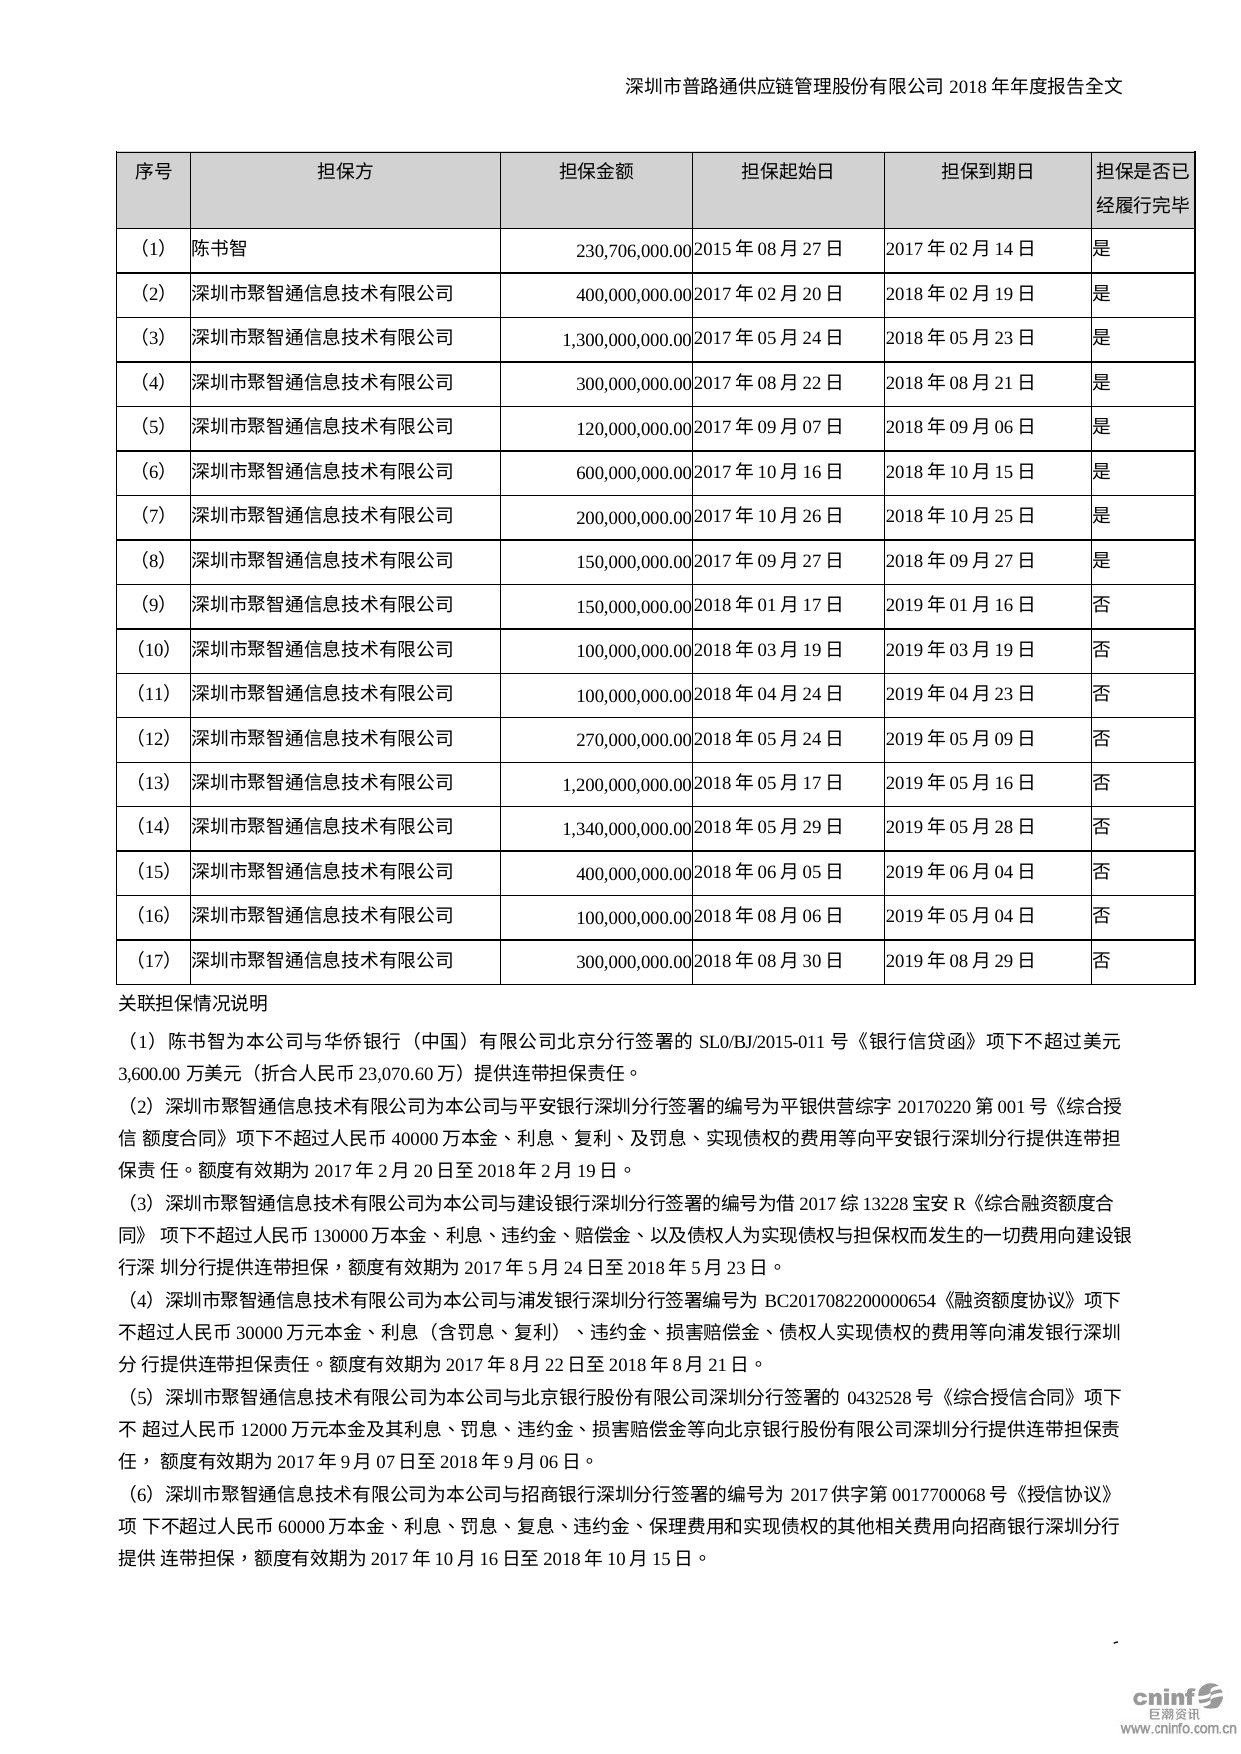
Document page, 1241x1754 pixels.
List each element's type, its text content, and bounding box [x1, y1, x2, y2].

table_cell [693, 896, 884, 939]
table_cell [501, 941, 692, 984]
text （1）陈书智为本公司与华侨银行（中国）有限公司北京分行签署的SL0/BJ/2015-011号《银行信贷函》项下不超过美元3,600.00 万美元（折合人民币23,070.60万）提供连带担保责任。 [118, 1028, 1122, 1086]
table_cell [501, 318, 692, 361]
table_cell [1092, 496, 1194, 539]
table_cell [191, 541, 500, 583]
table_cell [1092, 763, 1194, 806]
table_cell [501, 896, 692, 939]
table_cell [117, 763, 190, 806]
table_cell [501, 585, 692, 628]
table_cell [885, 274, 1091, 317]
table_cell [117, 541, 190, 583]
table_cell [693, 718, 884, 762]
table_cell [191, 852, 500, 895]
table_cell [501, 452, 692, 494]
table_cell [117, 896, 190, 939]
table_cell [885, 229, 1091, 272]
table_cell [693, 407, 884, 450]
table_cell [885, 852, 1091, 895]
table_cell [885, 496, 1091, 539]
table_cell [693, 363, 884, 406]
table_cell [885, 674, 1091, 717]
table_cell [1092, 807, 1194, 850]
text （2）深圳市聚智通信息技术有限公司为本公司与平安银行深圳分行签署的编号为平银供营综字20170220第001号《综合授信 额度合同》项下不超过人民币40000万本金、利息、复利、及罚息、实现债权的费用等向平安银行深圳分行提供连带担保责 任。额度有效期为2017年2月20日至2018年2月19日。 [118, 1093, 1122, 1183]
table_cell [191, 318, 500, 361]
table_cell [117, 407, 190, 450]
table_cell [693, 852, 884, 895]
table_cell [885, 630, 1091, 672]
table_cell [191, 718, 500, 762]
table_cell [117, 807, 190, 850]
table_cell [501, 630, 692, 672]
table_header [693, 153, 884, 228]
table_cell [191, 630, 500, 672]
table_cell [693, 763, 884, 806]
text 关联担保情况说明 [118, 991, 1240, 1016]
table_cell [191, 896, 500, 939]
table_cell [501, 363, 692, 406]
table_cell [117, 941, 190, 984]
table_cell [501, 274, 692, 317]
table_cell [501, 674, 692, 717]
text （5）深圳市聚智通信息技术有限公司为本公司与北京银行股份有限公司深圳分行签署的0432528号《综合授信合同》项下不 超过人民币12000万元本金及其利息、罚息、违约金、损害赔偿金等向北京银行股份有限公司深圳分行提供连带担保责任， 额度有效期为2017年9月07日至2018年9月06日。 [118, 1384, 1122, 1473]
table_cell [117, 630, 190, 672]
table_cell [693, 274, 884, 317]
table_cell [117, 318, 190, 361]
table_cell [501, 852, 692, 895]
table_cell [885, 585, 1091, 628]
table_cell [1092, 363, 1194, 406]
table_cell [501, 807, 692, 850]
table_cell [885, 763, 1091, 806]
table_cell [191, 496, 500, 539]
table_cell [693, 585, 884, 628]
text （6）深圳市聚智通信息技术有限公司为本公司与招商银行深圳分行签署的编号为2017供字第0017700068号《授信协议》项 下不超过人民币60000万本金、利息、罚息、复息、违约金、保理费用和实现债权的其他相关费用向招商银行深圳分行提供 连带担保，额度有效期为2017年10月16日至2018年10月15日。 [118, 1481, 1122, 1571]
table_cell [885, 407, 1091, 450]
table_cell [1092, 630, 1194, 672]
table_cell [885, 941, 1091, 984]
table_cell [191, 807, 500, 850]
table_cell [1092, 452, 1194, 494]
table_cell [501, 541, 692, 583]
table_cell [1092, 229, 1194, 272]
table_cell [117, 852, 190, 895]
picture [1115, 1680, 1240, 1737]
text （4）深圳市聚智通信息技术有限公司为本公司与浦发银行深圳分行签署编号为BC2017082200000654《融资额度协议》项下 不超过人民币30000万元本金、利息（含罚息、复利）、违约金、损害赔偿金、债权人实现债权的费用等向浦发银行深圳分 行提供连带担保责任。额度有效期为2017年8月22日至2018年8月21日。 [118, 1287, 1122, 1377]
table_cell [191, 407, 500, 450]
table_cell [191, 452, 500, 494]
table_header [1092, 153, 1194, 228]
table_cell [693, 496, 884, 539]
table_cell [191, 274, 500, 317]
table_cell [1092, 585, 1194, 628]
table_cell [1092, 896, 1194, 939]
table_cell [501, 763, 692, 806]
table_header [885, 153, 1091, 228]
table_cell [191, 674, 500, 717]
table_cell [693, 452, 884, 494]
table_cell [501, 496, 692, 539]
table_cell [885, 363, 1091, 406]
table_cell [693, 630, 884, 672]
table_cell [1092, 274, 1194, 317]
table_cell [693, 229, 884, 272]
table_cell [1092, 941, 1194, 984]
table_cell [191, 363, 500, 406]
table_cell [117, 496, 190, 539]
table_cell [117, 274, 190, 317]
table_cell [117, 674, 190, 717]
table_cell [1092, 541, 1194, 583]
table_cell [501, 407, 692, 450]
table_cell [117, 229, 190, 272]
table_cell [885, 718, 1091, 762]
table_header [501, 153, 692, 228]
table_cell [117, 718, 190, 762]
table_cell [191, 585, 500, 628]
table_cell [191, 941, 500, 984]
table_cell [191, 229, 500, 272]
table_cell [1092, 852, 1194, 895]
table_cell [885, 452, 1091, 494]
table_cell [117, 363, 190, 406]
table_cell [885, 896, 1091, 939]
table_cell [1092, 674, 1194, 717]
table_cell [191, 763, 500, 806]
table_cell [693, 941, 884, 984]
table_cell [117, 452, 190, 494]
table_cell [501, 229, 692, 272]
text （3）深圳市聚智通信息技术有限公司为本公司与建设银行深圳分行签署的编号为借2017综13228宝安R《综合融资额度合同》 项下不超过人民币130000万本金、利息、违约金、赔偿金、以及债权人为实现债权与担保权而发生的一切费用向建设银行深 圳分行提供连带担保，额度有效期为2017年5月24日至2018年5月23日。 [118, 1190, 1133, 1279]
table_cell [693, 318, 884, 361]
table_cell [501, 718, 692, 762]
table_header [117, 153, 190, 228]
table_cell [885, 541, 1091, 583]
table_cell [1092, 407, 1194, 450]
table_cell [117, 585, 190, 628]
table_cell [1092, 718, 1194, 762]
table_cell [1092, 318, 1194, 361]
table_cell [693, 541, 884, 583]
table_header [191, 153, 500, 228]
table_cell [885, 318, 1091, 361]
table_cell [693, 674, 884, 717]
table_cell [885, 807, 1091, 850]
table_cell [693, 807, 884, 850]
